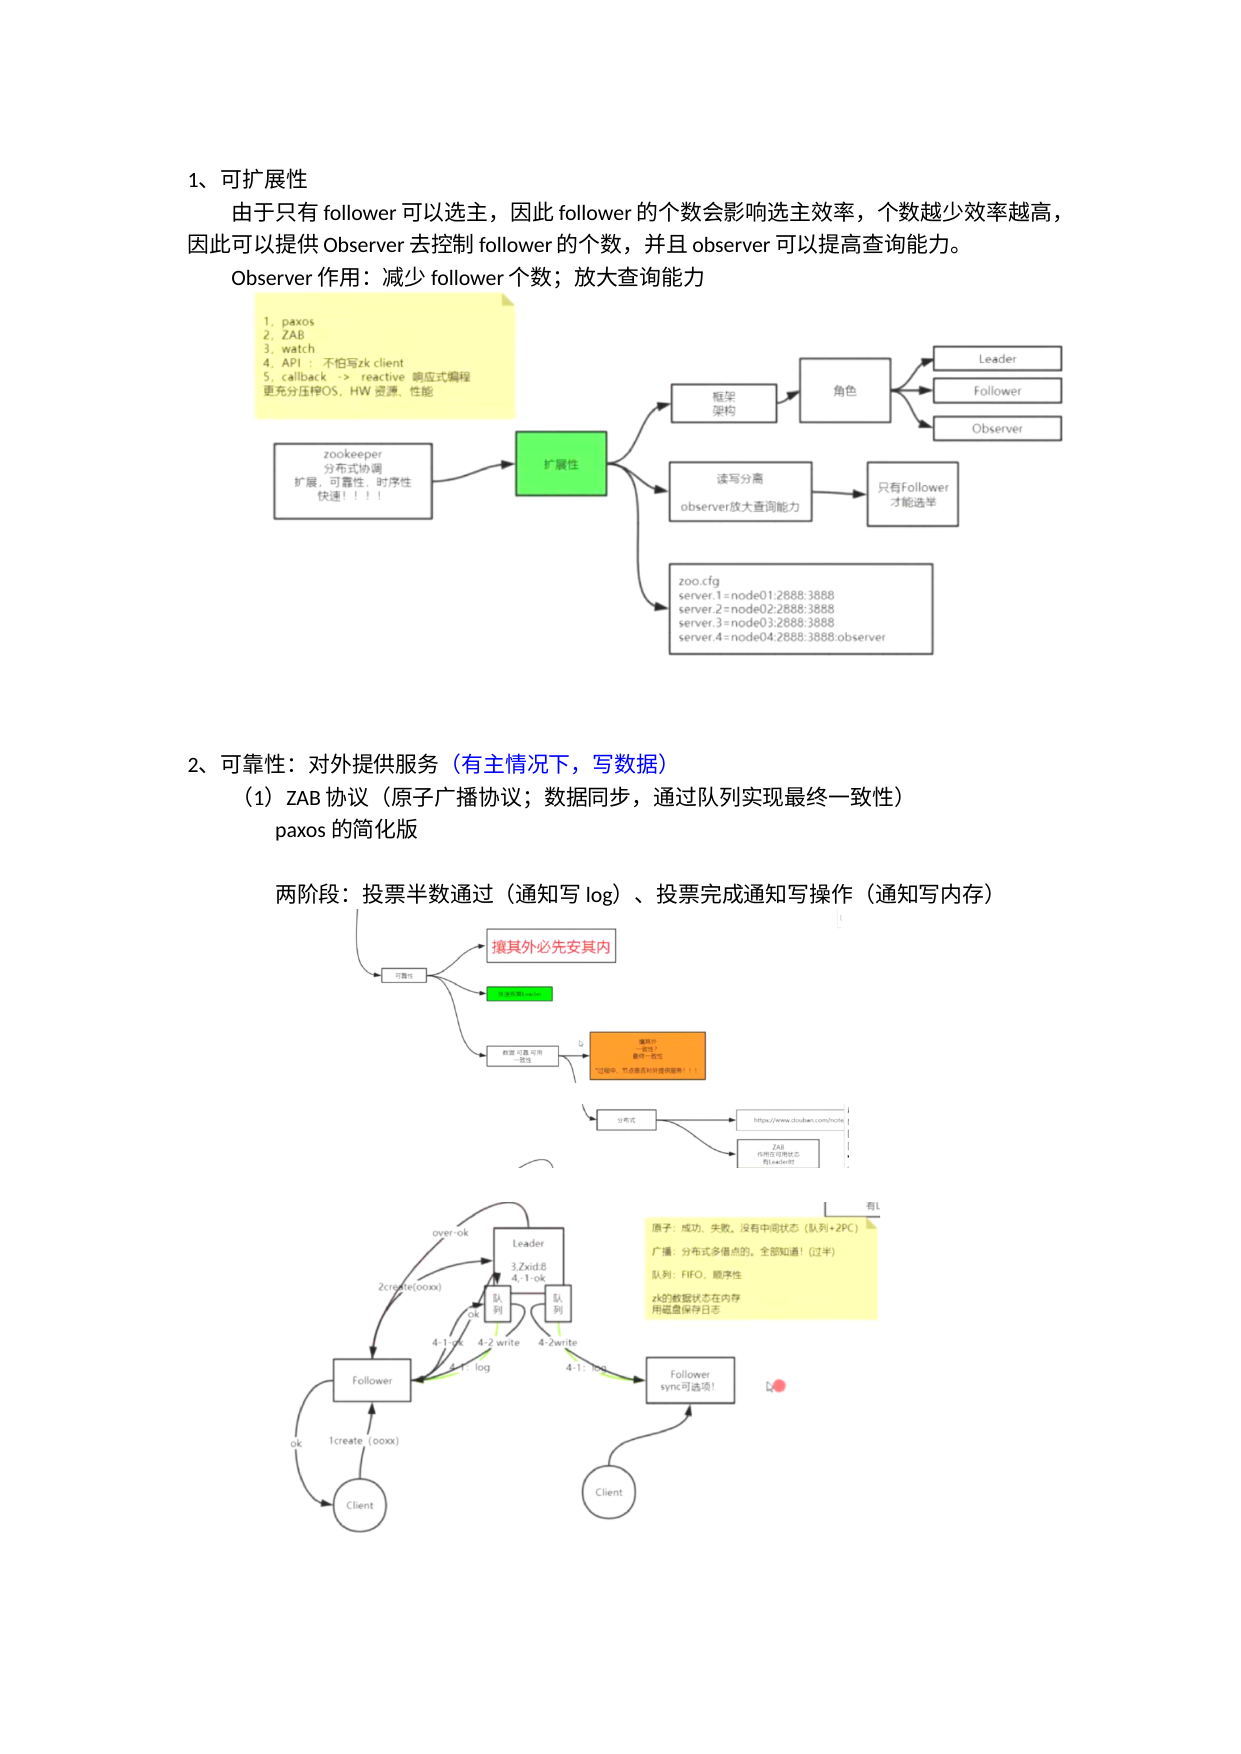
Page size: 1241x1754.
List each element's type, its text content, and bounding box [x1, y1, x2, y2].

picture [275, 1104, 849, 1168]
list 可扩展性 [187, 162, 1053, 194]
list 可靠性：对外提供服务（有主情况下，写数据） [187, 747, 1053, 779]
list 两阶段：投票半数通过（通知写log）、投票完成通知写操作（通知写内存） [231, 877, 1053, 909]
list Observer作用：减少follower个数；放大查询能力 [187, 259, 1053, 292]
picture [231, 1202, 881, 1538]
list paxos 的简化版 [231, 812, 1053, 844]
list 由于只有follower可以选主，因此follower的个数会影响选主效率，个数越少效率越高，因此可以提供Observer去控制follower的个数，并且observer可以提高查询能力。 [187, 194, 1053, 259]
picture [231, 292, 1096, 687]
list （1）ZAB协议（原子广播协议；数据同步，通过队列实现最终一致性） [187, 779, 1053, 812]
picture [275, 909, 842, 1083]
